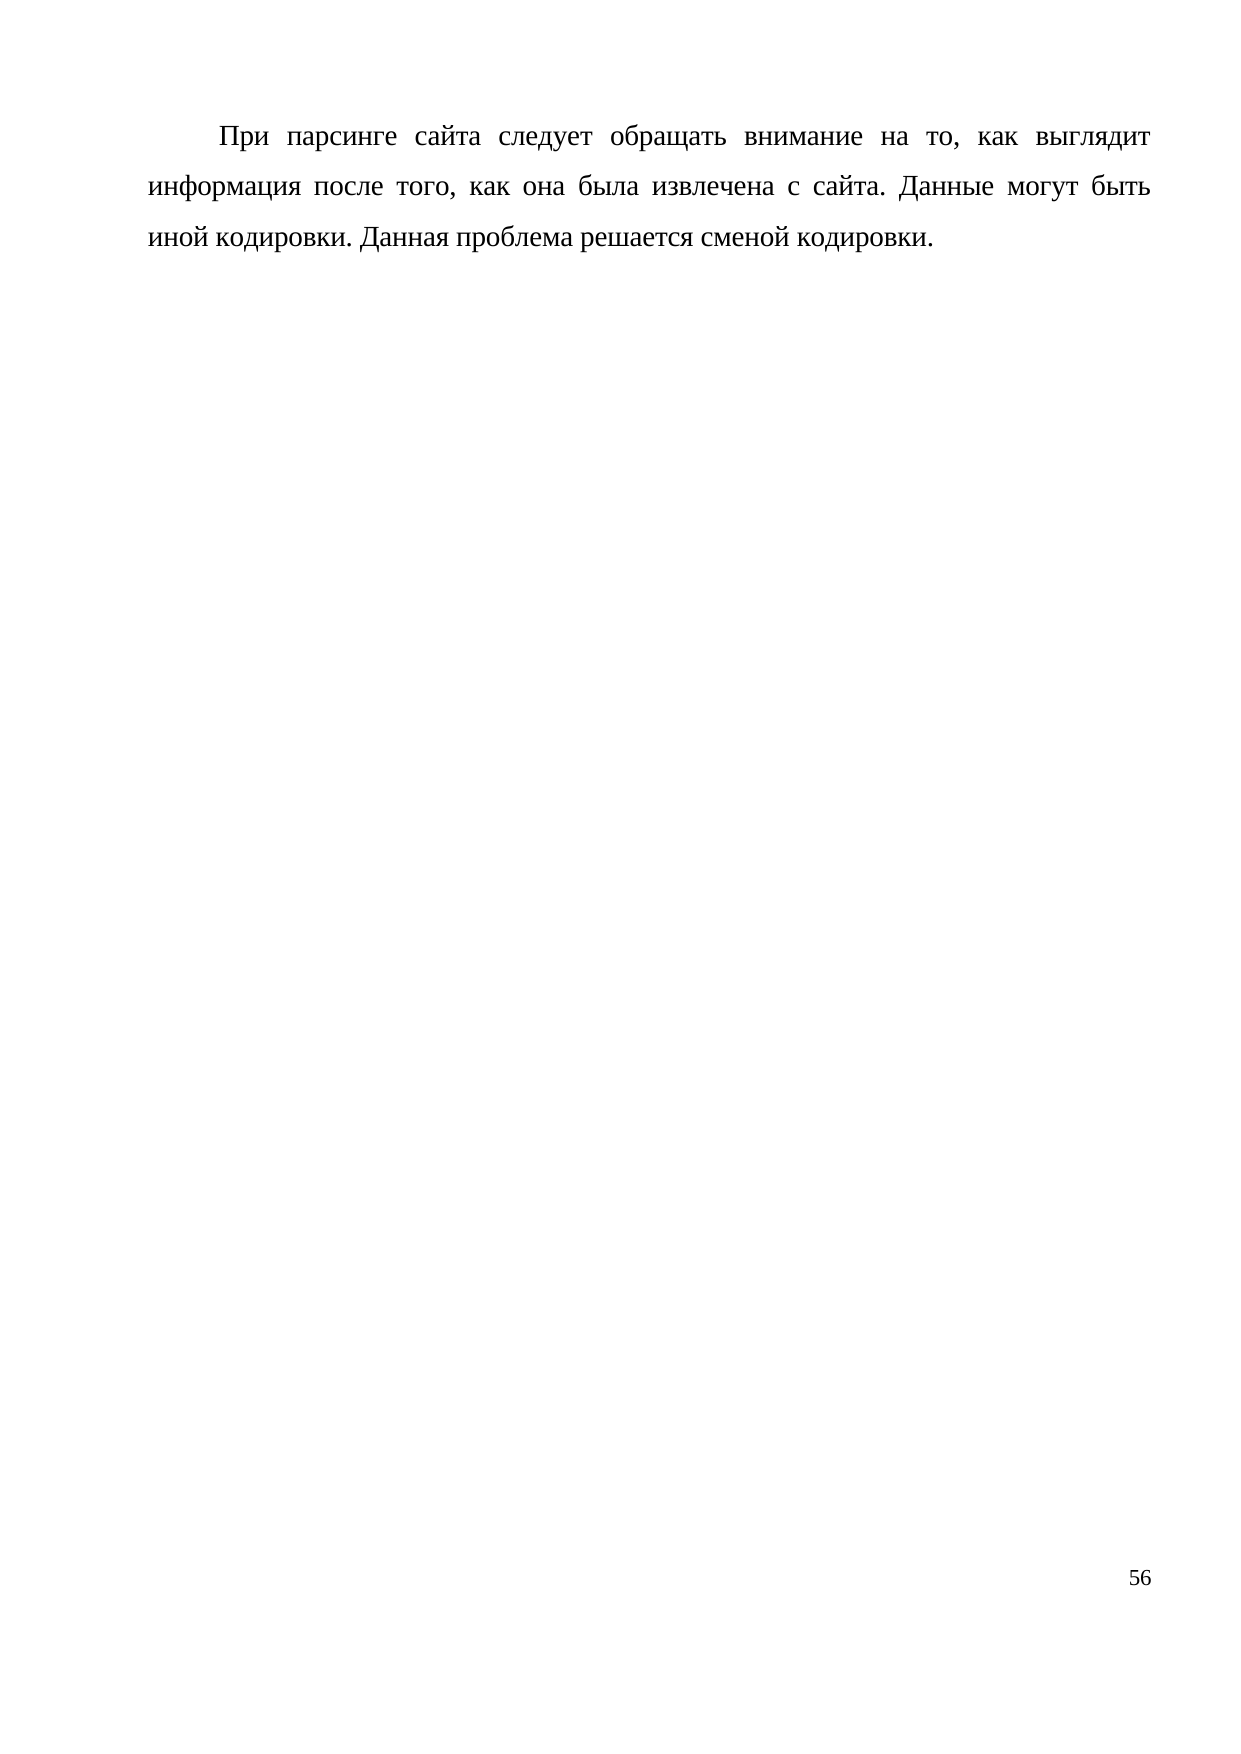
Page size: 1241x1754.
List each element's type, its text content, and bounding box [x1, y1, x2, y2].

text При парсинге сайта следует обращать внимание на то, как выглядит информация после того, как она была извлечена с сайта. Данные могут быть иной кодировки. Данная проблема решается сменой кодировки. [148, 118, 1152, 252]
